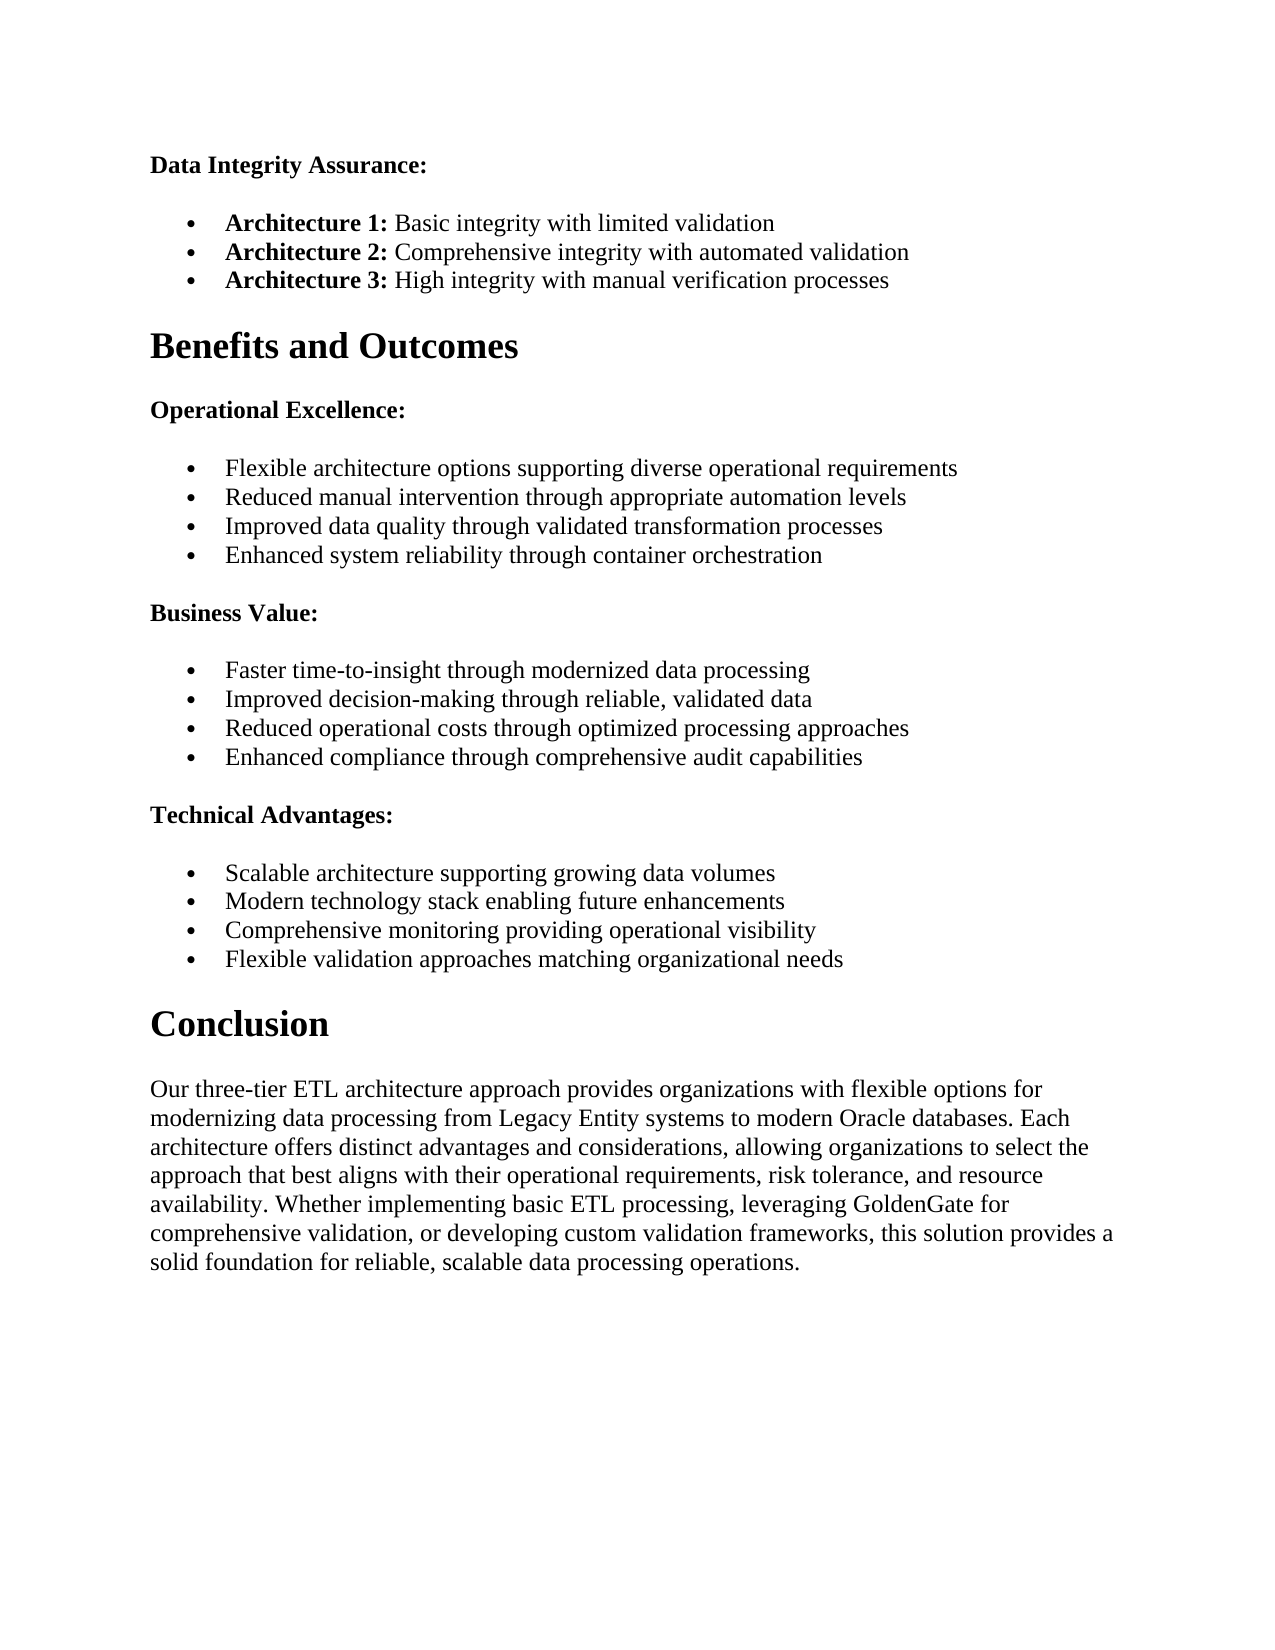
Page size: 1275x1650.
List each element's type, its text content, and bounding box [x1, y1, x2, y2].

list Flexible validation approaches matching organizational needs [187, 944, 1125, 973]
text Benefits and Outcomes [150, 323, 1125, 366]
list Comprehensive monitoring providing operational visibility [187, 915, 1125, 944]
list Flexible architecture options supporting diverse operational requirements [187, 453, 1125, 482]
list Scalable architecture supporting growing data volumes [187, 858, 1125, 886]
list Architecture 2: Comprehensive integrity with automated validation [187, 237, 1125, 265]
list Reduced manual intervention through appropriate automation levels [187, 482, 1125, 511]
text Business Value: [150, 598, 1125, 626]
list Architecture 3: High integrity with manual verification processes [187, 265, 1125, 294]
list Improved data quality through validated transformation processes [187, 511, 1125, 540]
text Operational Excellence: [150, 396, 1125, 424]
text Data Integrity Assurance: [150, 150, 1125, 179]
list Faster time-to-insight through modernized data processing [187, 656, 1125, 684]
list Modern technology stack enabling future enhancements [187, 886, 1125, 915]
text Conclusion [150, 1002, 1125, 1045]
list Reduced operational costs through optimized processing approaches [187, 713, 1125, 742]
list Enhanced system reliability through container orchestration [187, 540, 1125, 568]
list Enhanced compliance through comprehensive audit capabilities [187, 742, 1125, 771]
text Our three-tier ETL architecture approach provides organizations with flexible options for modernizing data processing from Legacy Entity systems to modern Oracle databases. Each architecture offers distinct advantages and considerations, allowing organizations to select the approach that best aligns with their operational requirements, risk tolerance, and resource availability. Whether implementing basic ETL processing, leveraging GoldenGate for comprehensive validation, or developing custom validation frameworks, this solution provides a solid foundation for reliable, scalable data processing operations. [150, 1074, 1125, 1275]
list Architecture 1: Basic integrity with limited validation [187, 208, 1125, 237]
list Improved decision-making through reliable, validated data [187, 684, 1125, 713]
text Technical Advantages: [150, 800, 1125, 828]
